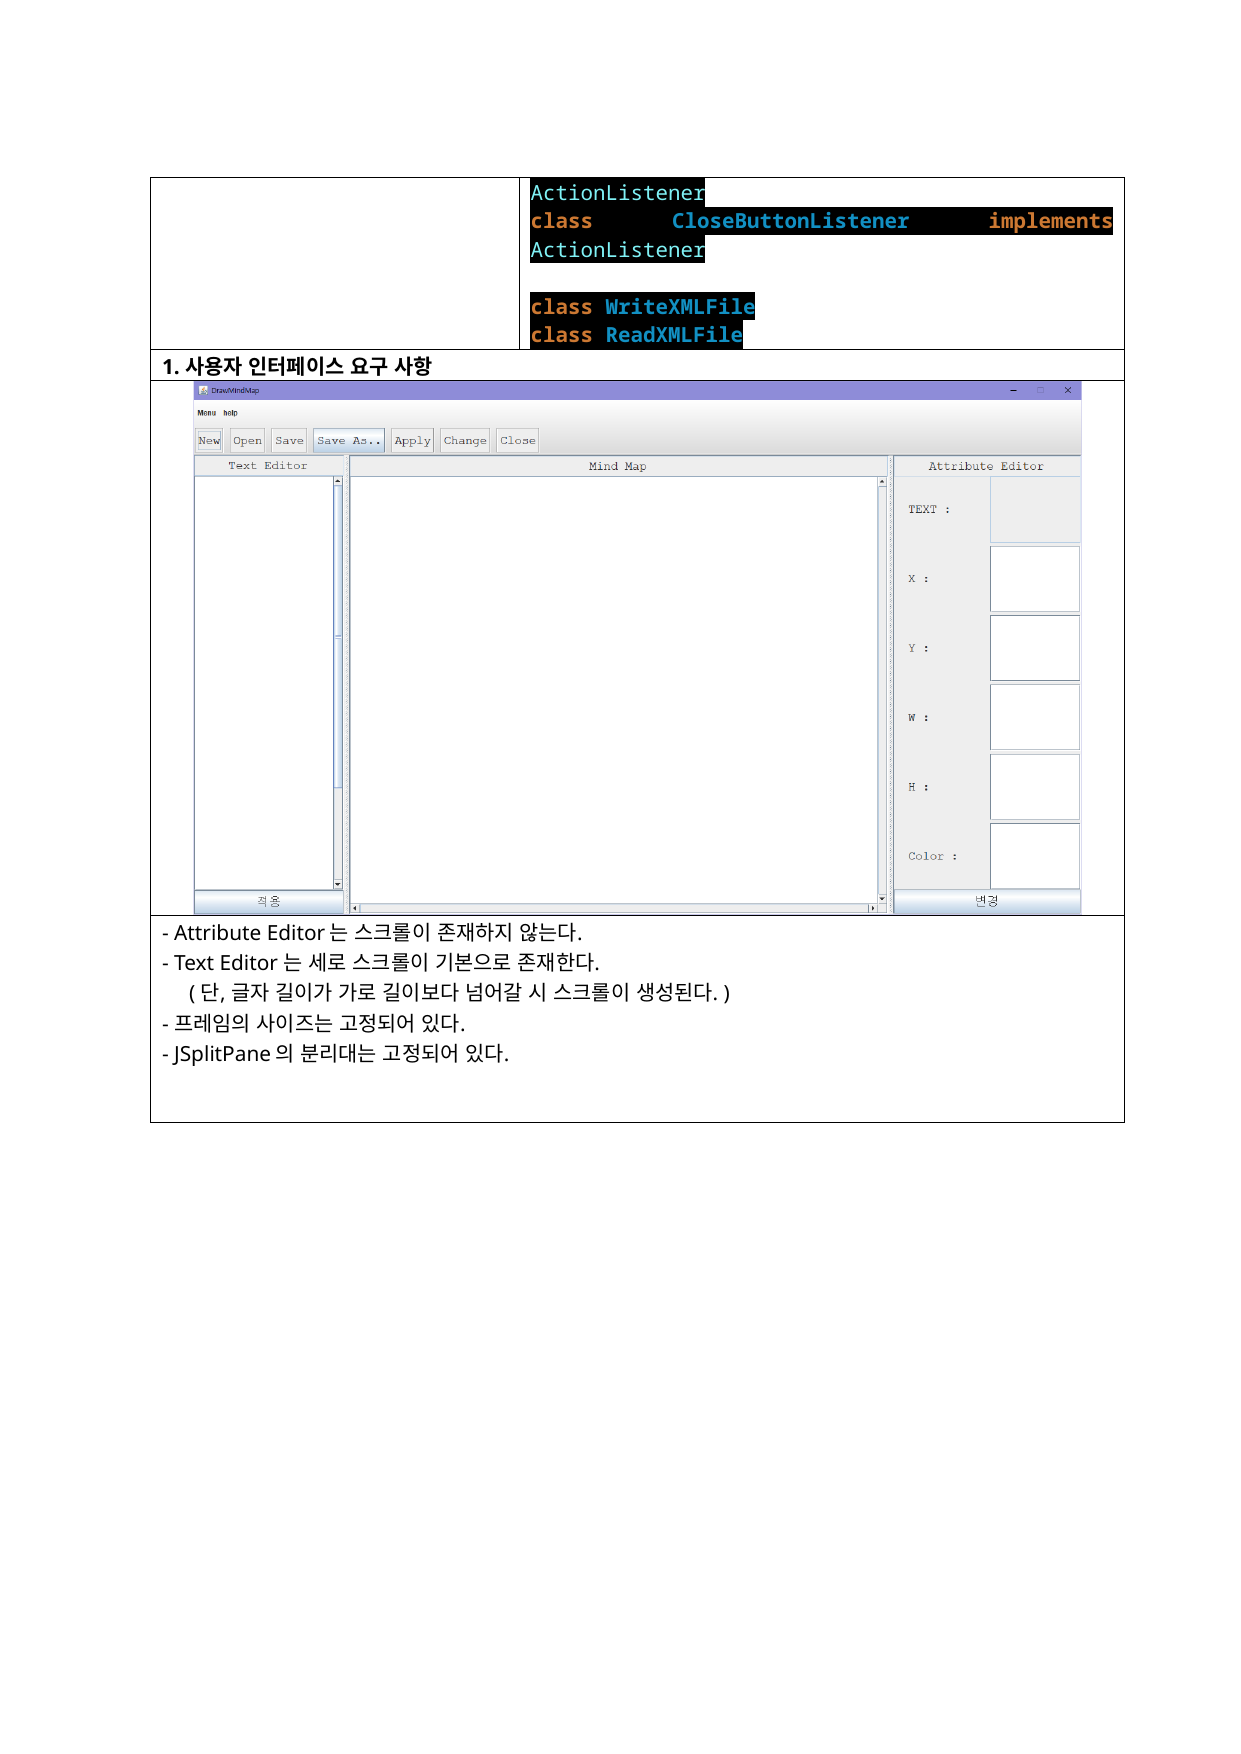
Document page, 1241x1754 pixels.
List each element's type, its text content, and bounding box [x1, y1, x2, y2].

picture [193, 381, 1082, 915]
table_cell [151, 178, 519, 349]
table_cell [520, 178, 1124, 349]
table_cell [1082, 381, 1124, 915]
table_cell [151, 381, 193, 915]
table_cell 1. 사용자 인터페이스 요구 사항 [151, 350, 1124, 380]
table_cell - Attribute Editor는 스크롤이 존재하지 않는다. - Text Editor 는 세로 스크롤이 기본으로 존재한다. ( 단, 글자 길이가 가로 길이보다 넘어갈 시 스크롤이 생성된다. ) - 프레임의 사이즈는 고정되어 있다. - JSplitPane의 분리대는 고정되어 있다. [151, 916, 1124, 1122]
